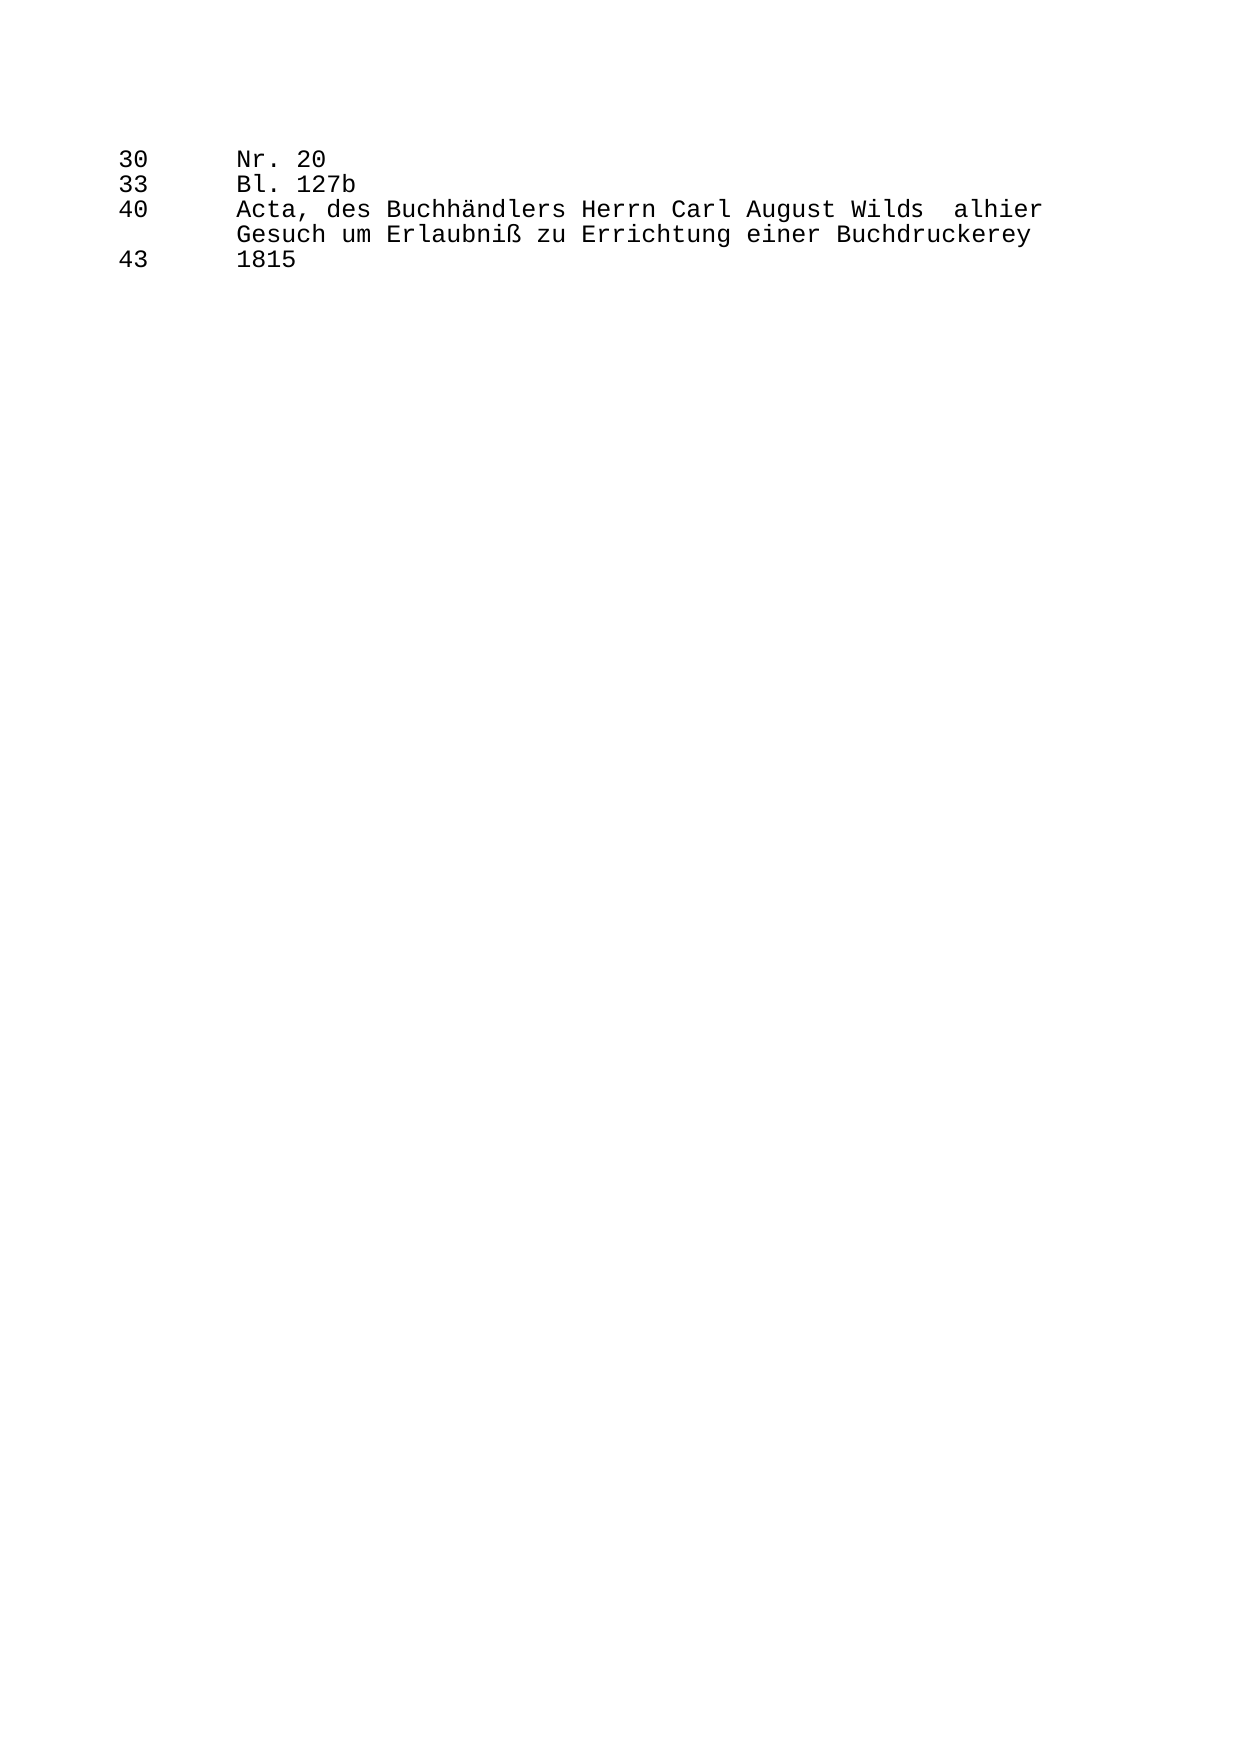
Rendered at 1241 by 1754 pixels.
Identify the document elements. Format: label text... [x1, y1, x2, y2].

text 33 Bl. 127b [118, 173, 1122, 198]
text 40 Acta, des p[5{s[Buchhändler]s}s Herrn 2{Carl August} 1{Wild}s 6{o[<Naumburg>]o}]p alhier Gesuch um Erlaubniß zu Errichtung einer s[Buchdruckerey]s [118, 198, 1122, 248]
text 30 Nr. 20 [118, 148, 1122, 173]
text 43 1815 [118, 248, 1122, 273]
